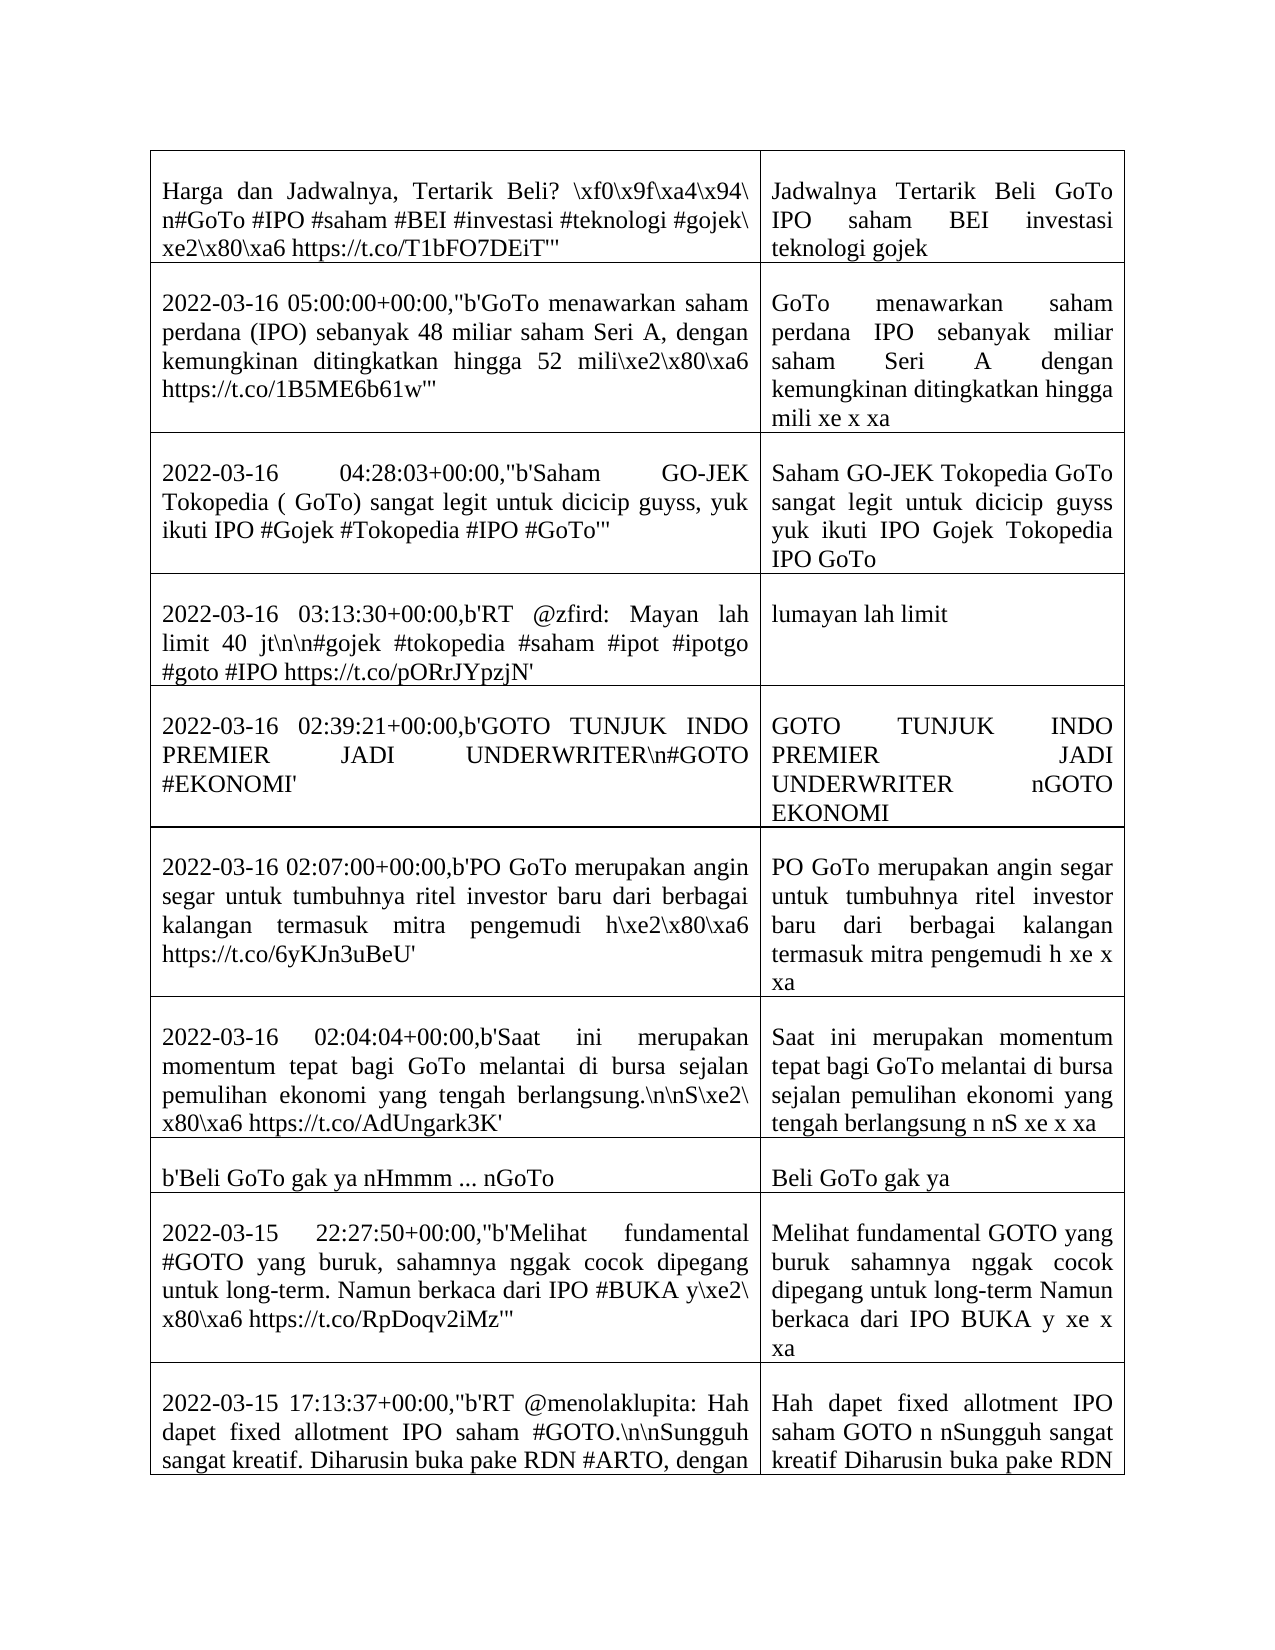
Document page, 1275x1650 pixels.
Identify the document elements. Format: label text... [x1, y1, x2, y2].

table_cell 2022-03-15 22:27:50+00:00,"b'Melihat fundamental #GOTO yang buruk, sahamnya nggak cocok dipegang untuk long-term. Namun berkaca dari IPO #BUKA y\xe2\x80\xa6 https://t.co/RpDoqv2iMz'" [151, 1193, 760, 1362]
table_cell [761, 151, 1124, 262]
table_cell 2022-03-16 04:28:03+00:00,"b'Saham GO-JEK Tokopedia ( GoTo) sangat legit untuk dicicip guyss, yuk ikuti IPO #Gojek #Tokopedia #IPO #GoTo'" [151, 433, 760, 573]
table_cell PO GoTo merupakan angin segar untuk tumbuhnya ritel investor baru dari berbagai kalangan termasuk mitra pengemudi h xe x xa [761, 828, 1124, 996]
table_cell 2022-03-16 02:04:04+00:00,b'Saat ini merupakan momentum tepat bagi GoTo melantai di bursa sejalan pemulihan ekonomi yang tengah berlangsung.\n\nS\xe2\x80\xa6 https://t.co/AdUngark3K' [151, 997, 760, 1137]
table_cell 2022-03-16 02:07:00+00:00,b'PO GoTo merupakan angin segar untuk tumbuhnya ritel investor baru dari berbagai kalangan termasuk mitra pengemudi h\xe2\x80\xa6 https://t.co/6yKJn3uBeU' [151, 828, 760, 996]
table_cell 2022-03-16 03:13:30+00:00,b'RT @zfird: Mayan lah limit 40 jt\n\n#gojek #tokopedia #saham #ipot #ipotgo #goto #IPO https://t.co/pORrJYpzjN' [151, 574, 760, 685]
table_cell Saham GO-JEK Tokopedia GoTo sangat legit untuk dicicip guyss yuk ikuti IPO Gojek Tokopedia IPO GoTo [761, 433, 1124, 573]
table_cell b'Beli GoTo gak ya nHmmm ... nGoTo [151, 1138, 760, 1192]
table_cell 2022-03-16 05:00:00+00:00,"b'GoTo menawarkan saham perdana (IPO) sebanyak 48 miliar saham Seri A, dengan kemungkinan ditingkatkan hingga 52 mili\xe2\x80\xa6 https://t.co/1B5ME6b61w'" [151, 263, 760, 432]
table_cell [151, 151, 760, 262]
table_cell Beli GoTo gak ya [761, 1138, 1124, 1192]
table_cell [151, 1363, 760, 1474]
table_cell lumayan lah limit [761, 574, 1124, 685]
table_cell Saat ini merupakan momentum tepat bagi GoTo melantai di bursa sejalan pemulihan ekonomi yang tengah berlangsung n nS xe x xa [761, 997, 1124, 1137]
table_cell GOTO TUNJUK INDO PREMIER JADI UNDERWRITER nGOTO EKONOMI [761, 686, 1124, 826]
table_cell GoTo menawarkan saham perdana IPO sebanyak miliar saham Seri A dengan kemungkinan ditingkatkan hingga mili xe x xa [761, 263, 1124, 432]
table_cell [761, 1363, 1124, 1474]
table_cell Melihat fundamental GOTO yang buruk sahamnya nggak cocok dipegang untuk long-term Namun berkaca dari IPO BUKA y xe x xa [761, 1193, 1124, 1362]
table_cell 2022-03-16 02:39:21+00:00,b'GOTO TUNJUK INDO PREMIER JADI UNDERWRITER\n#GOTO #EKONOMI' [151, 686, 760, 826]
